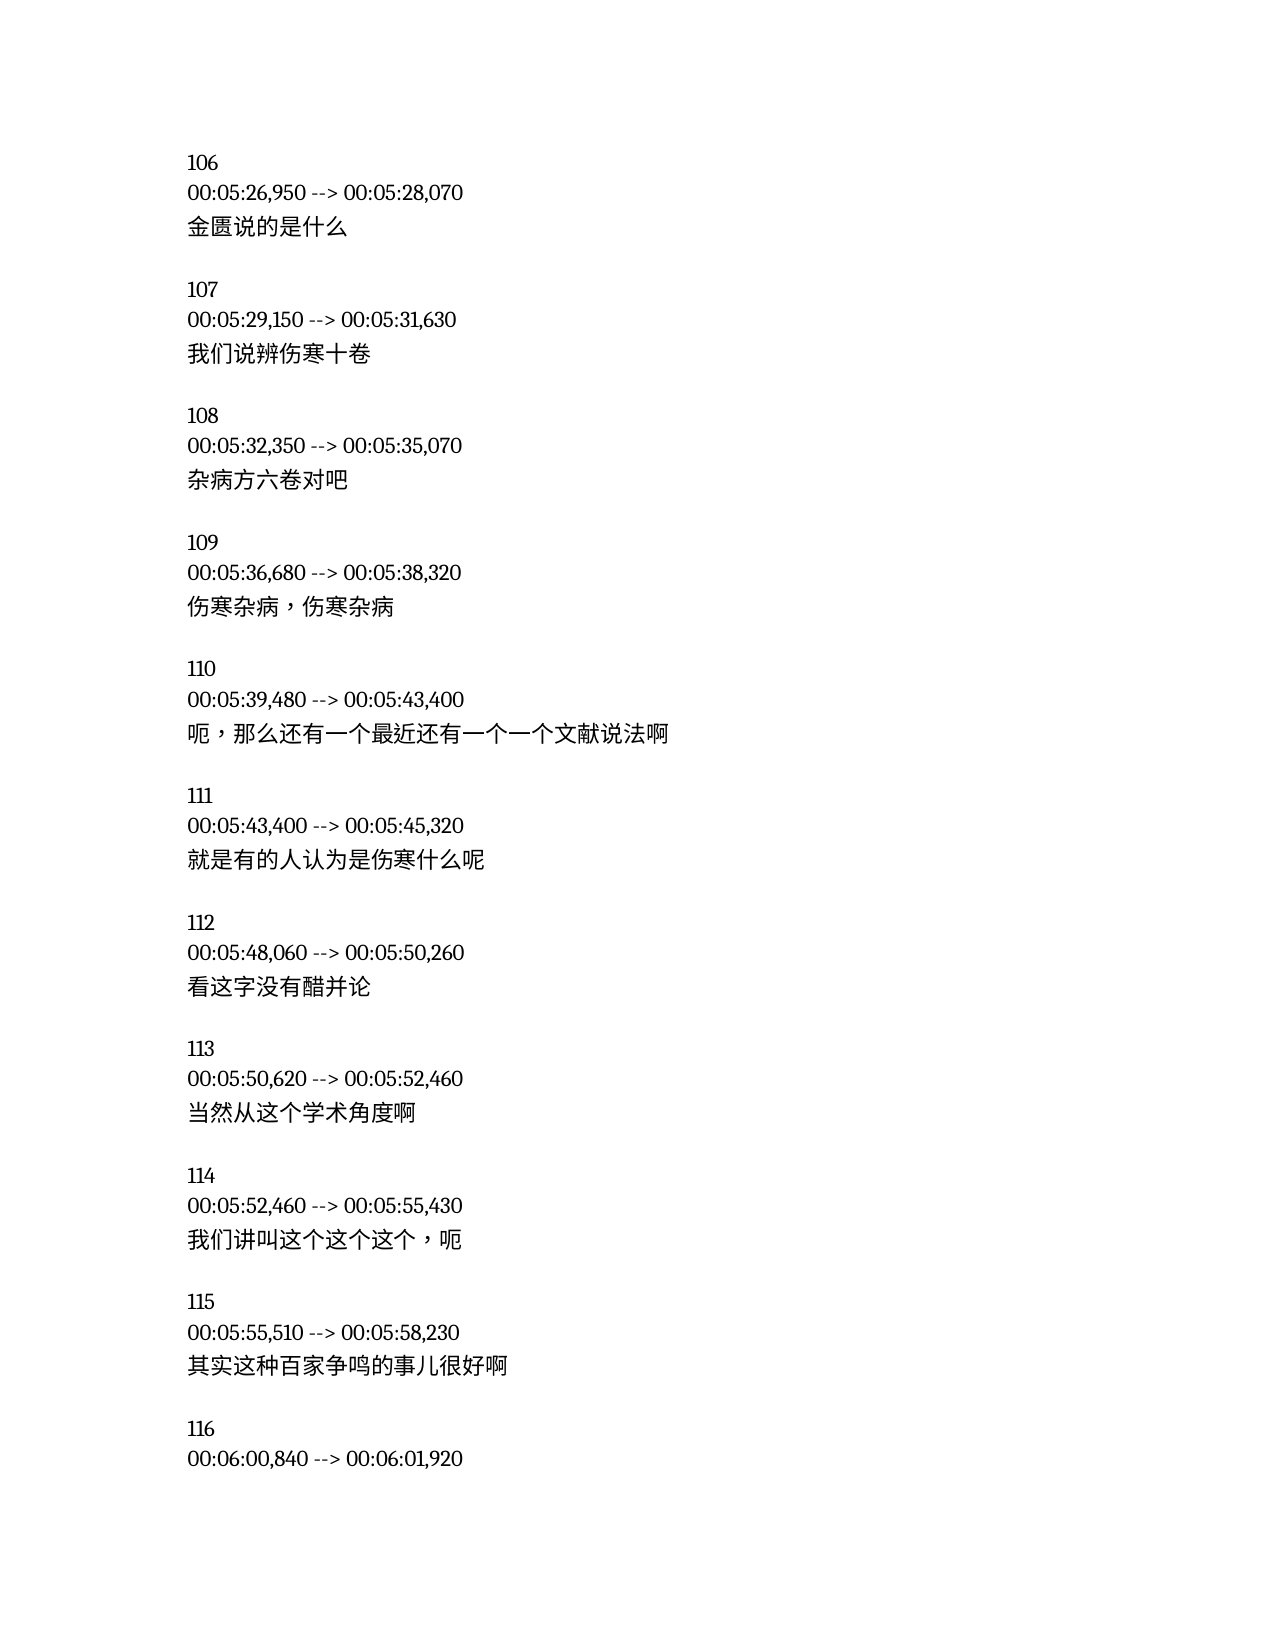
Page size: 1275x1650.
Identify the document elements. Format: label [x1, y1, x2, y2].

text [187, 150, 1087, 1472]
